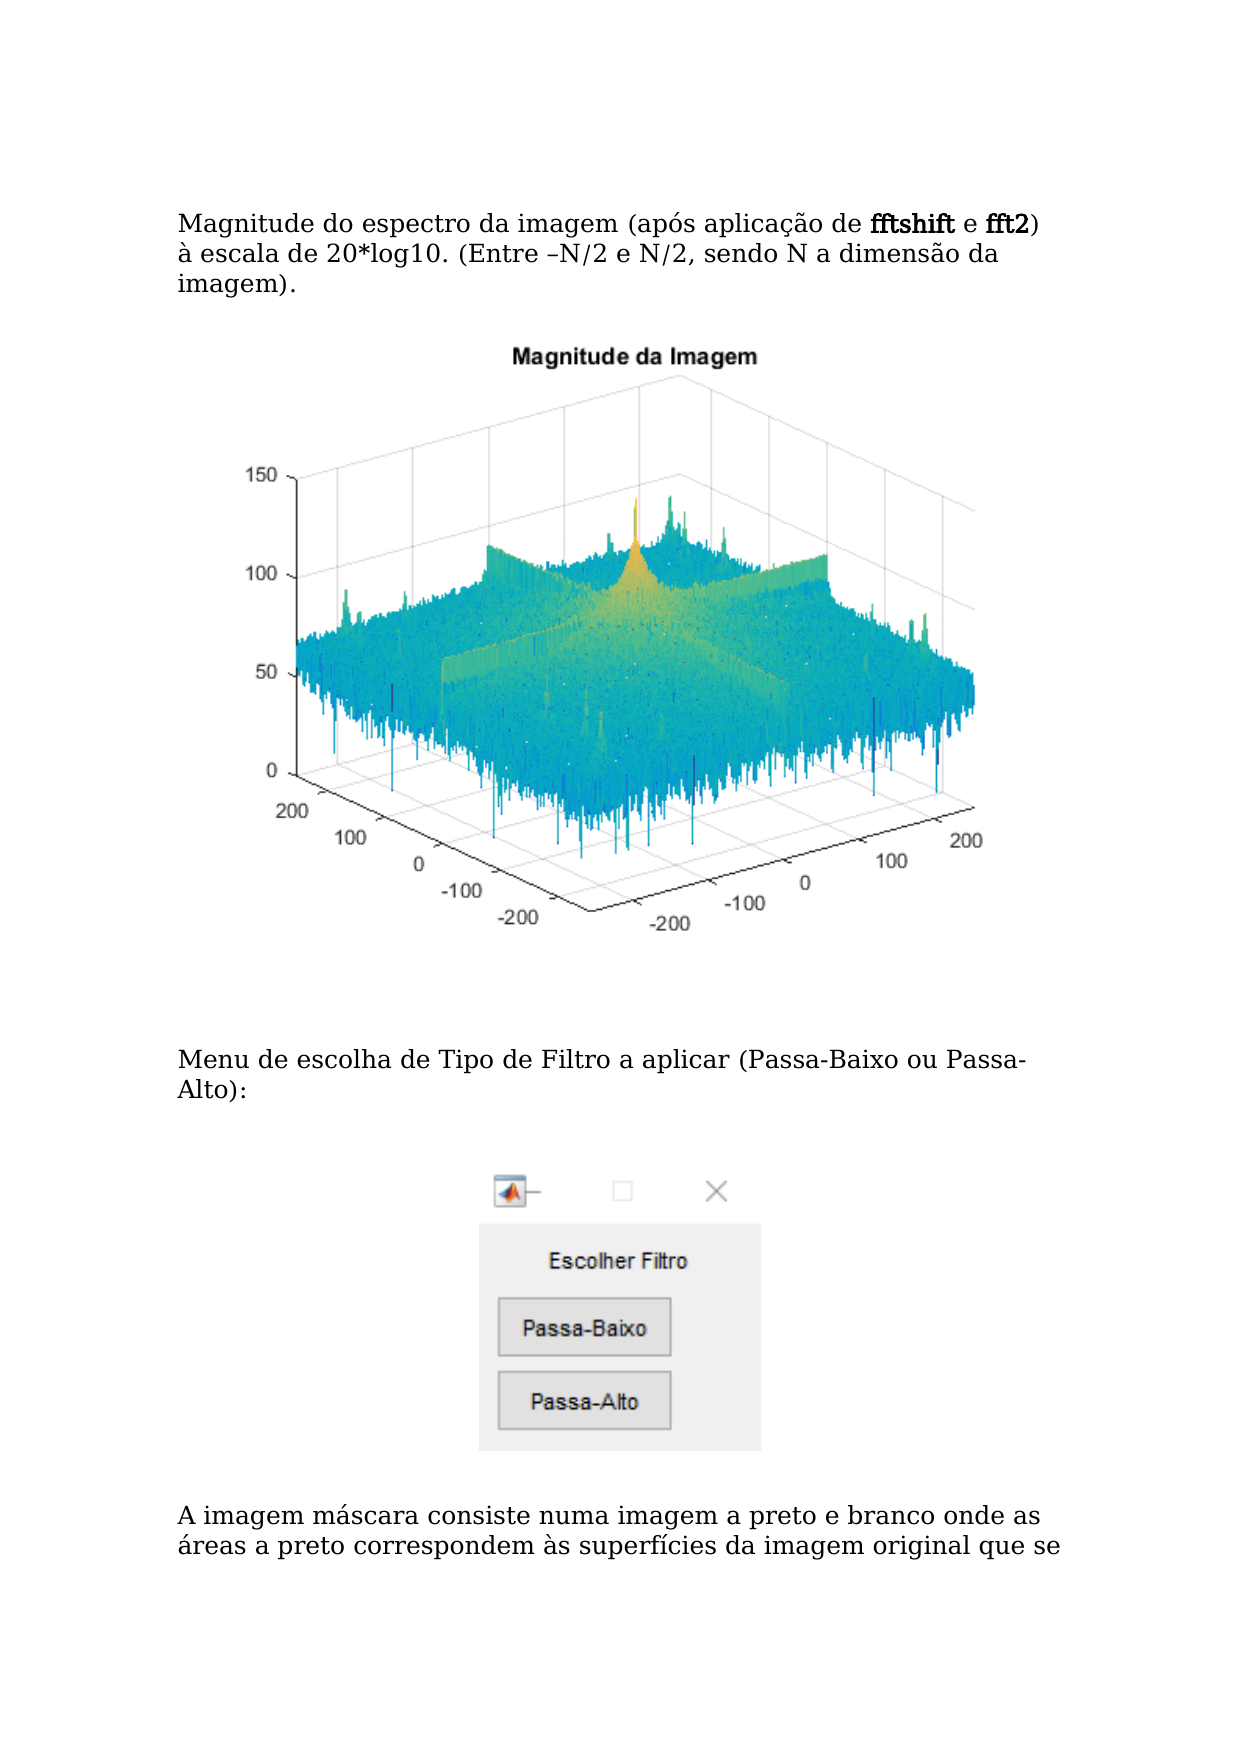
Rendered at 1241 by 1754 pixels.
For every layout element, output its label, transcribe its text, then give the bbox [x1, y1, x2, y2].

text Magnitude do espectro da imagem (após aplicação de fftshift e fft2) à escala de 20*log10. (Entre –N/2 e N/2, sendo N a dimensão da imagem). [177, 208, 1063, 298]
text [177, 1499, 1063, 1559]
picture [182, 327, 1058, 984]
text Menu de escolha de Tipo de Filtro a aplicar (Passa-Baixo ou Passa-Alto): [177, 1044, 1063, 1104]
picture [478, 1163, 762, 1451]
